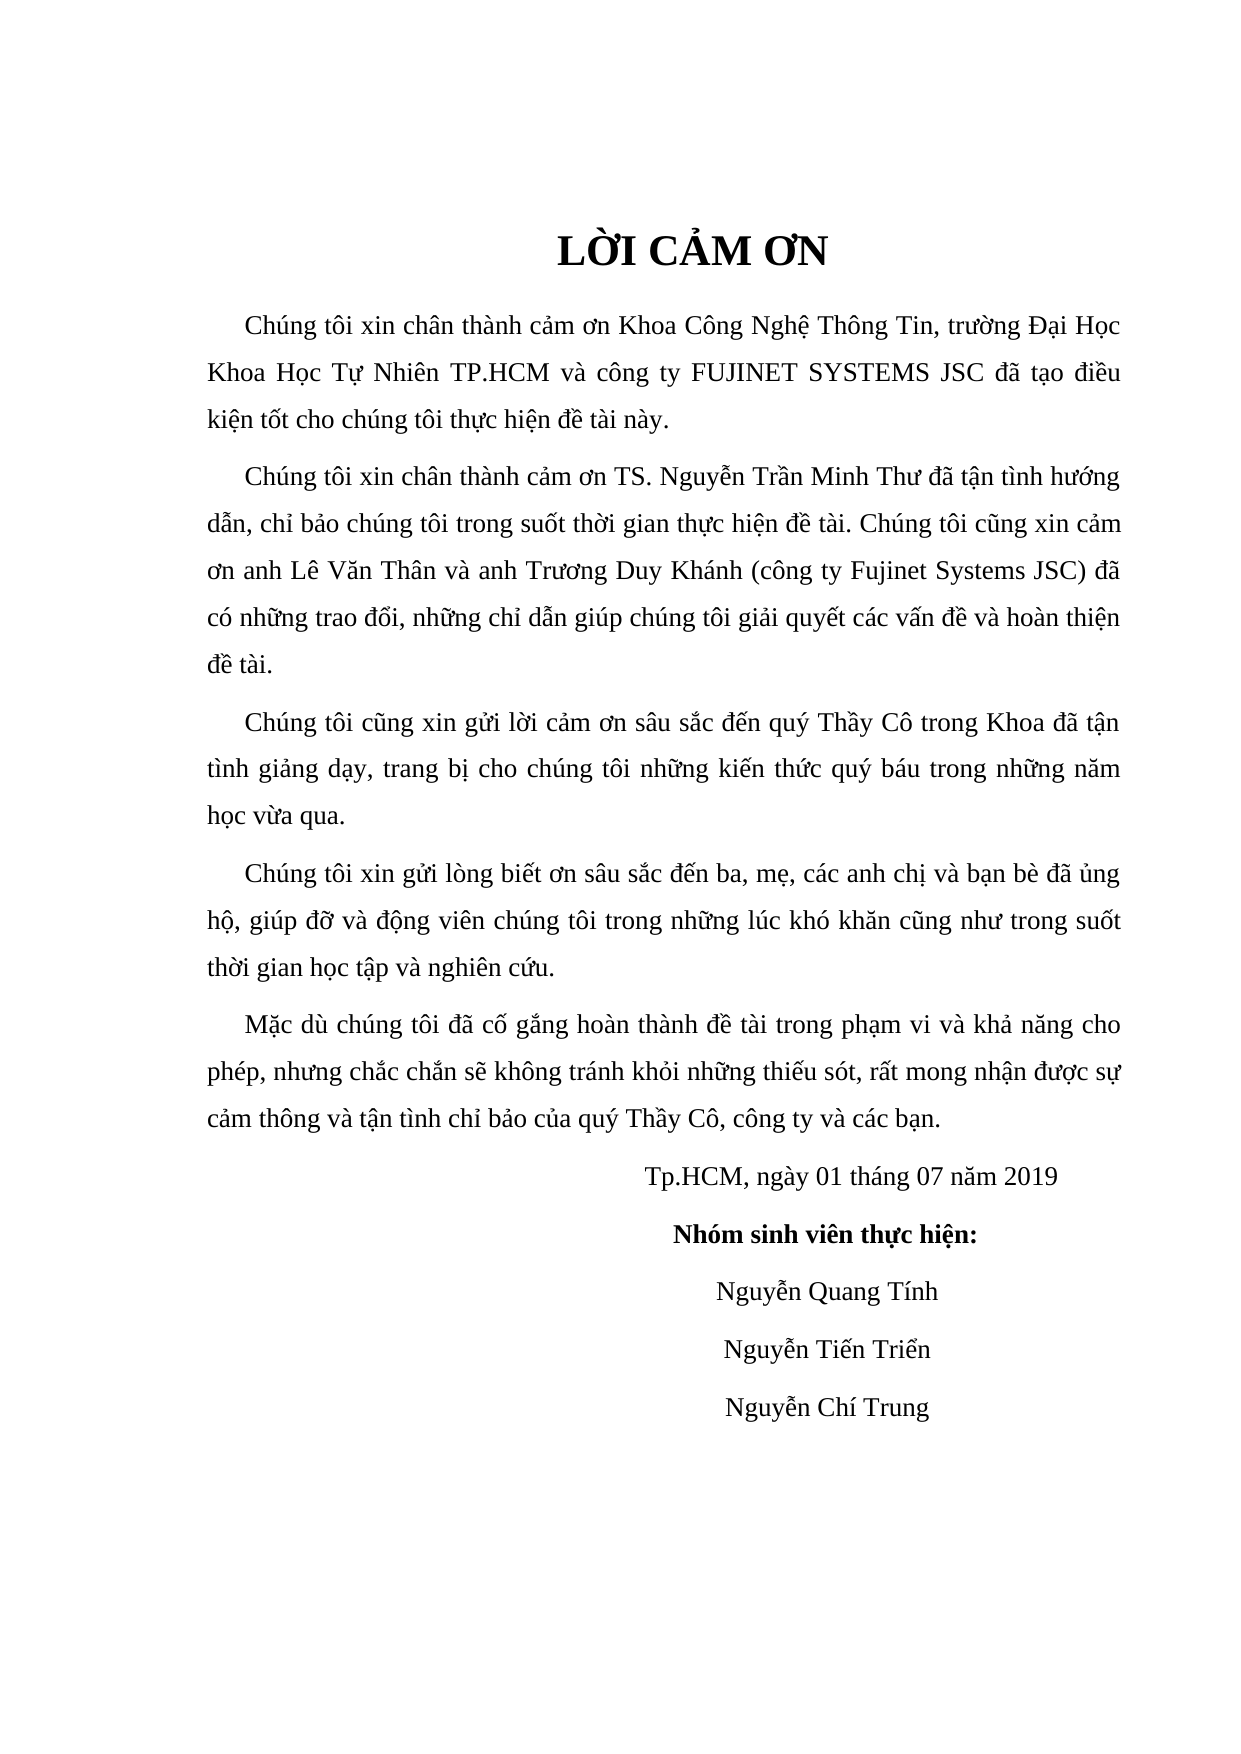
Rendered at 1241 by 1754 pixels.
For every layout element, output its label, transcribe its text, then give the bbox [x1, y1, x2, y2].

text Nguyễn Quang Tính [207, 1272, 1122, 1310]
text Chúng tôi xin gửi lòng biết ơn sâu sắc đến ba, mẹ, các anh chị và bạn bè đã ủng hộ, giúp đỡ và động viên chúng tôi trong những lúc khó khăn cũng như trong suốt thời gian học tập và nghiên cứu. [207, 854, 1122, 985]
text Chúng tôi xin chân thành cảm ơn Khoa Công Nghệ Thông Tin, trường Đại Học Khoa Học Tự Nhiên TP.HCM và công ty FUJINET SYSTEMS JSC đã tạo điều kiện tốt cho chúng tôi thực hiện đề tài này. [207, 306, 1122, 437]
text Nguyễn Chí Trung [207, 1388, 1122, 1425]
text Nhóm sinh viên thực hiện: [207, 1215, 1122, 1252]
title LỜI CẢM ƠN [469, 212, 1122, 287]
text Nguyễn Tiến Triển [207, 1330, 1122, 1368]
text Chúng tôi cũng xin gửi lời cảm ơn sâu sắc đến quý Thầy Cô trong Khoa đã tận tình giảng dạy, trang bị cho chúng tôi những kiến thức quý báu trong những năm học vừa qua. [207, 703, 1122, 834]
text Chúng tôi xin chân thành cảm ơn TS. Nguyễn Trần Minh Thư đã tận tình hướng dẫn, chỉ bảo chúng tôi trong suốt thời gian thực hiện đề tài. Chúng tôi cũng xin cảm ơn anh Lê Văn Thân và anh Trương Duy Khánh (công ty Fujinet Systems JSC) đã có những trao đổi, những chỉ dẫn giúp chúng tôi giải quyết các vấn đề và hoàn thiện đề tài. [207, 457, 1122, 682]
text Mặc dù chúng tôi đã cố gắng hoàn thành đề tài trong phạm vi và khả năng cho phép, nhưng chắc chắn sẽ không tránh khỏi những thiếu sót, rất mong nhận được sự cảm thông và tận tình chỉ bảo của quý Thầy Cô, công ty và các bạn. [207, 1006, 1122, 1137]
text Tp.HCM, ngày 01 tháng 07 năm 2019 [557, 1157, 1122, 1194]
